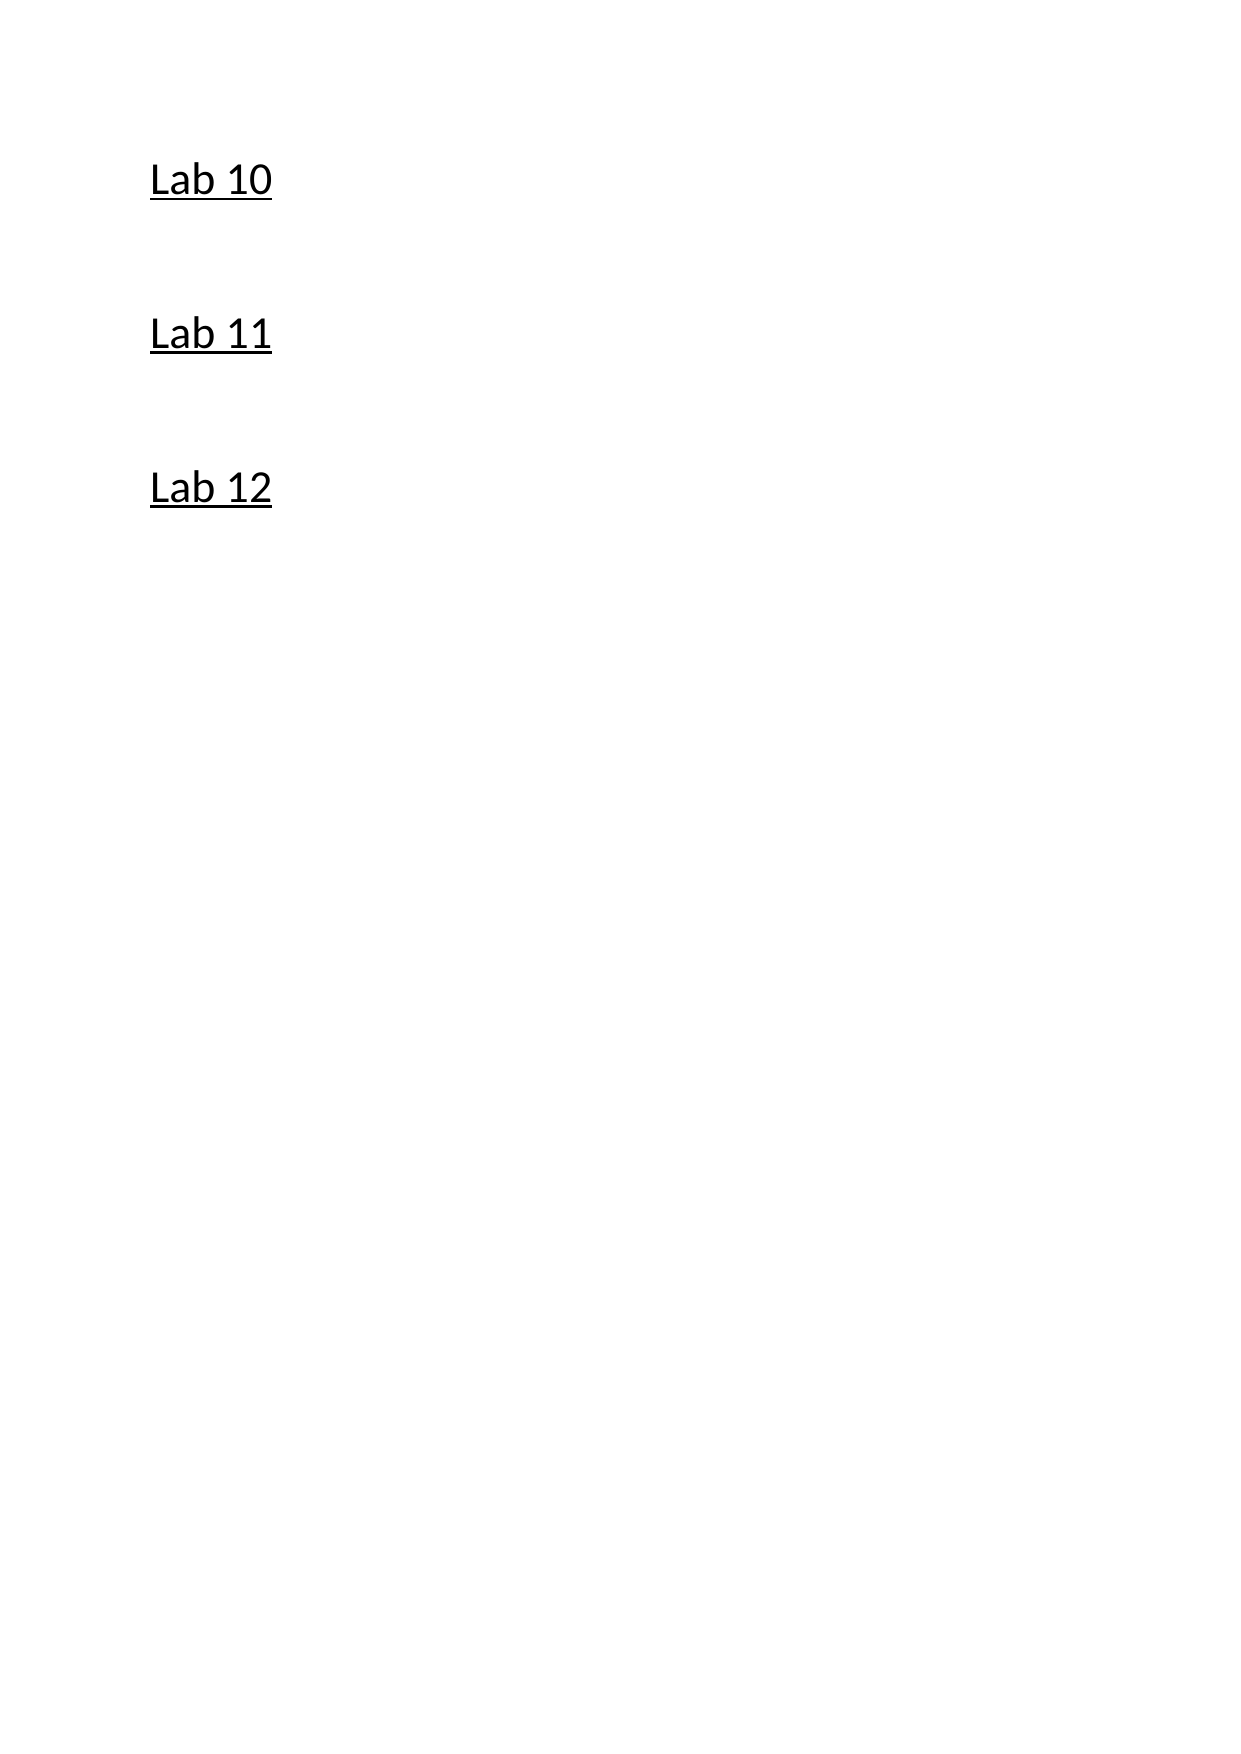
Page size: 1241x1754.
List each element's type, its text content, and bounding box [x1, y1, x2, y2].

text Lab 12 [150, 458, 1090, 514]
text Lab 10 [150, 150, 1090, 206]
text Lab 11 [150, 304, 1090, 360]
